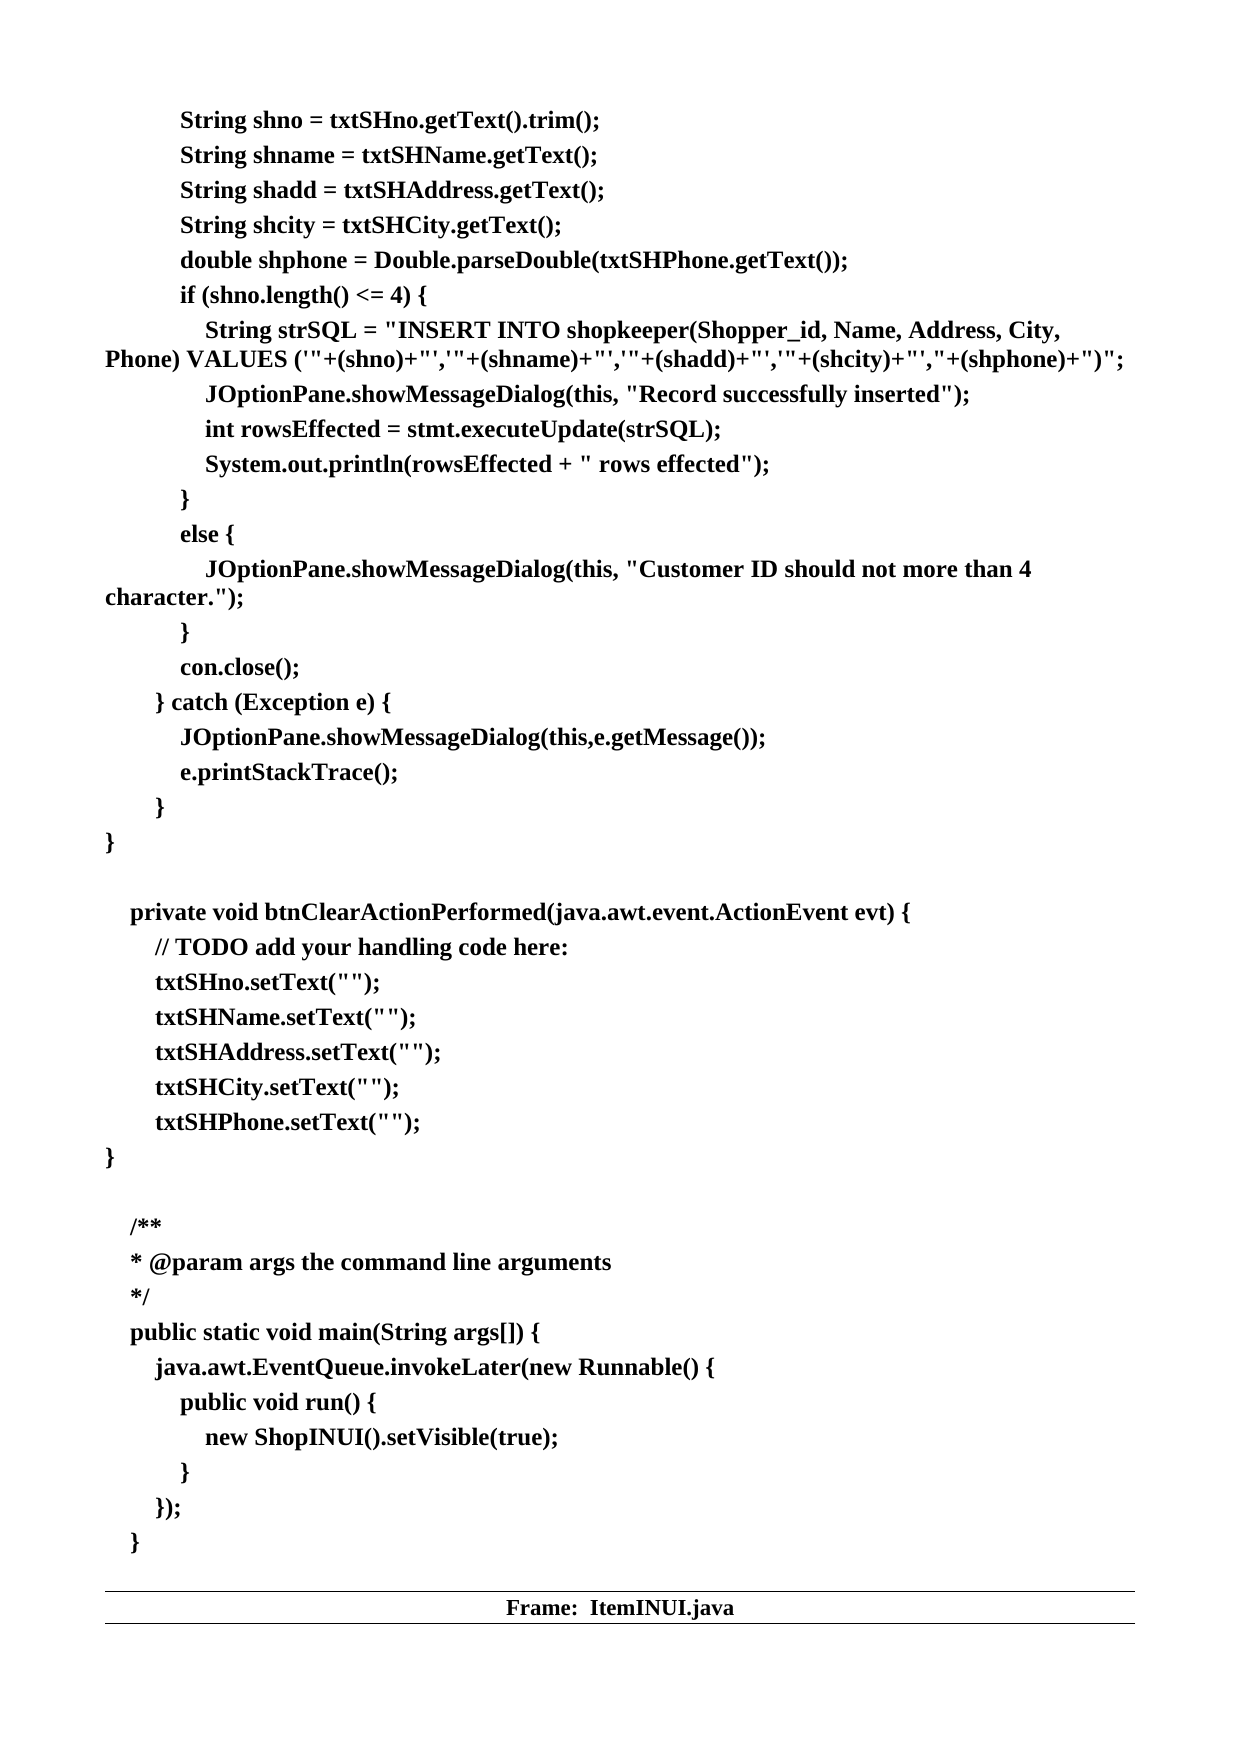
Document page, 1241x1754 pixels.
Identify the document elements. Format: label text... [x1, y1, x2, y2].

text } catch (Exception e) { [105, 687, 1135, 716]
text int rowsEffected = stmt.executeUpdate(strSQL); [105, 414, 1135, 442]
text } [105, 484, 1135, 512]
text } [105, 792, 1135, 821]
text txtSHAddress.setText(""); [105, 1037, 1135, 1066]
text private void btnClearActionPerformed(java.awt.event.ActionEvent evt) { [105, 897, 1135, 926]
text txtSHno.setText(""); [105, 967, 1135, 996]
text // TODO add your handling code here: [105, 932, 1135, 961]
text */ [105, 1282, 1135, 1311]
text e.printStackTrace(); [105, 757, 1135, 786]
text String shadd = txtSHAddress.getText(); [105, 175, 1135, 204]
text java.awt.EventQueue.invokeLater(new Runnable() { [105, 1352, 1135, 1381]
text } [105, 827, 1135, 856]
text txtSHName.setText(""); [105, 1002, 1135, 1031]
text double shphone = Double.parseDouble(txtSHPhone.getText()); [105, 245, 1135, 274]
text /** [105, 1212, 1135, 1241]
text String strSQL = "INSERT INTO shopkeeper(Shopper_id, Name, Address, City, Phone) VALUES ('"+(shno)+"','"+(shname)+"','"+(shadd)+"','"+(shcity)+"',"+(shphone)+")"; [105, 315, 1135, 372]
text public void run() { [105, 1387, 1135, 1416]
text con.close(); [105, 652, 1135, 681]
text JOptionPane.showMessageDialog(this, "Customer ID should not more than 4 character."); [105, 554, 1135, 611]
text txtSHCity.setText(""); [105, 1072, 1135, 1101]
text * @param args the command line arguments [105, 1247, 1135, 1276]
text } [105, 1527, 1135, 1556]
text else { [105, 519, 1135, 547]
text } [105, 1142, 1135, 1171]
text JOptionPane.showMessageDialog(this, "Record successfully inserted"); [105, 379, 1135, 407]
text public static void main(String args[]) { [105, 1317, 1135, 1346]
text if (shno.length() <= 4) { [105, 280, 1135, 309]
text txtSHPhone.setText(""); [105, 1107, 1135, 1136]
text String shno = txtSHno.getText().trim(); [105, 105, 1135, 134]
text }); [105, 1492, 1135, 1521]
text } [105, 1457, 1135, 1486]
text System.out.println(rowsEffected + " rows effected"); [105, 449, 1135, 477]
text new ShopINUI().setVisible(true); [105, 1422, 1135, 1451]
text String shcity = txtSHCity.getText(); [105, 210, 1135, 239]
text String shname = txtSHName.getText(); [105, 140, 1135, 169]
text } [105, 617, 1135, 646]
text JOptionPane.showMessageDialog(this,e.getMessage()); [105, 722, 1135, 751]
text Frame: ItemINUI.java [105, 1592, 1135, 1623]
